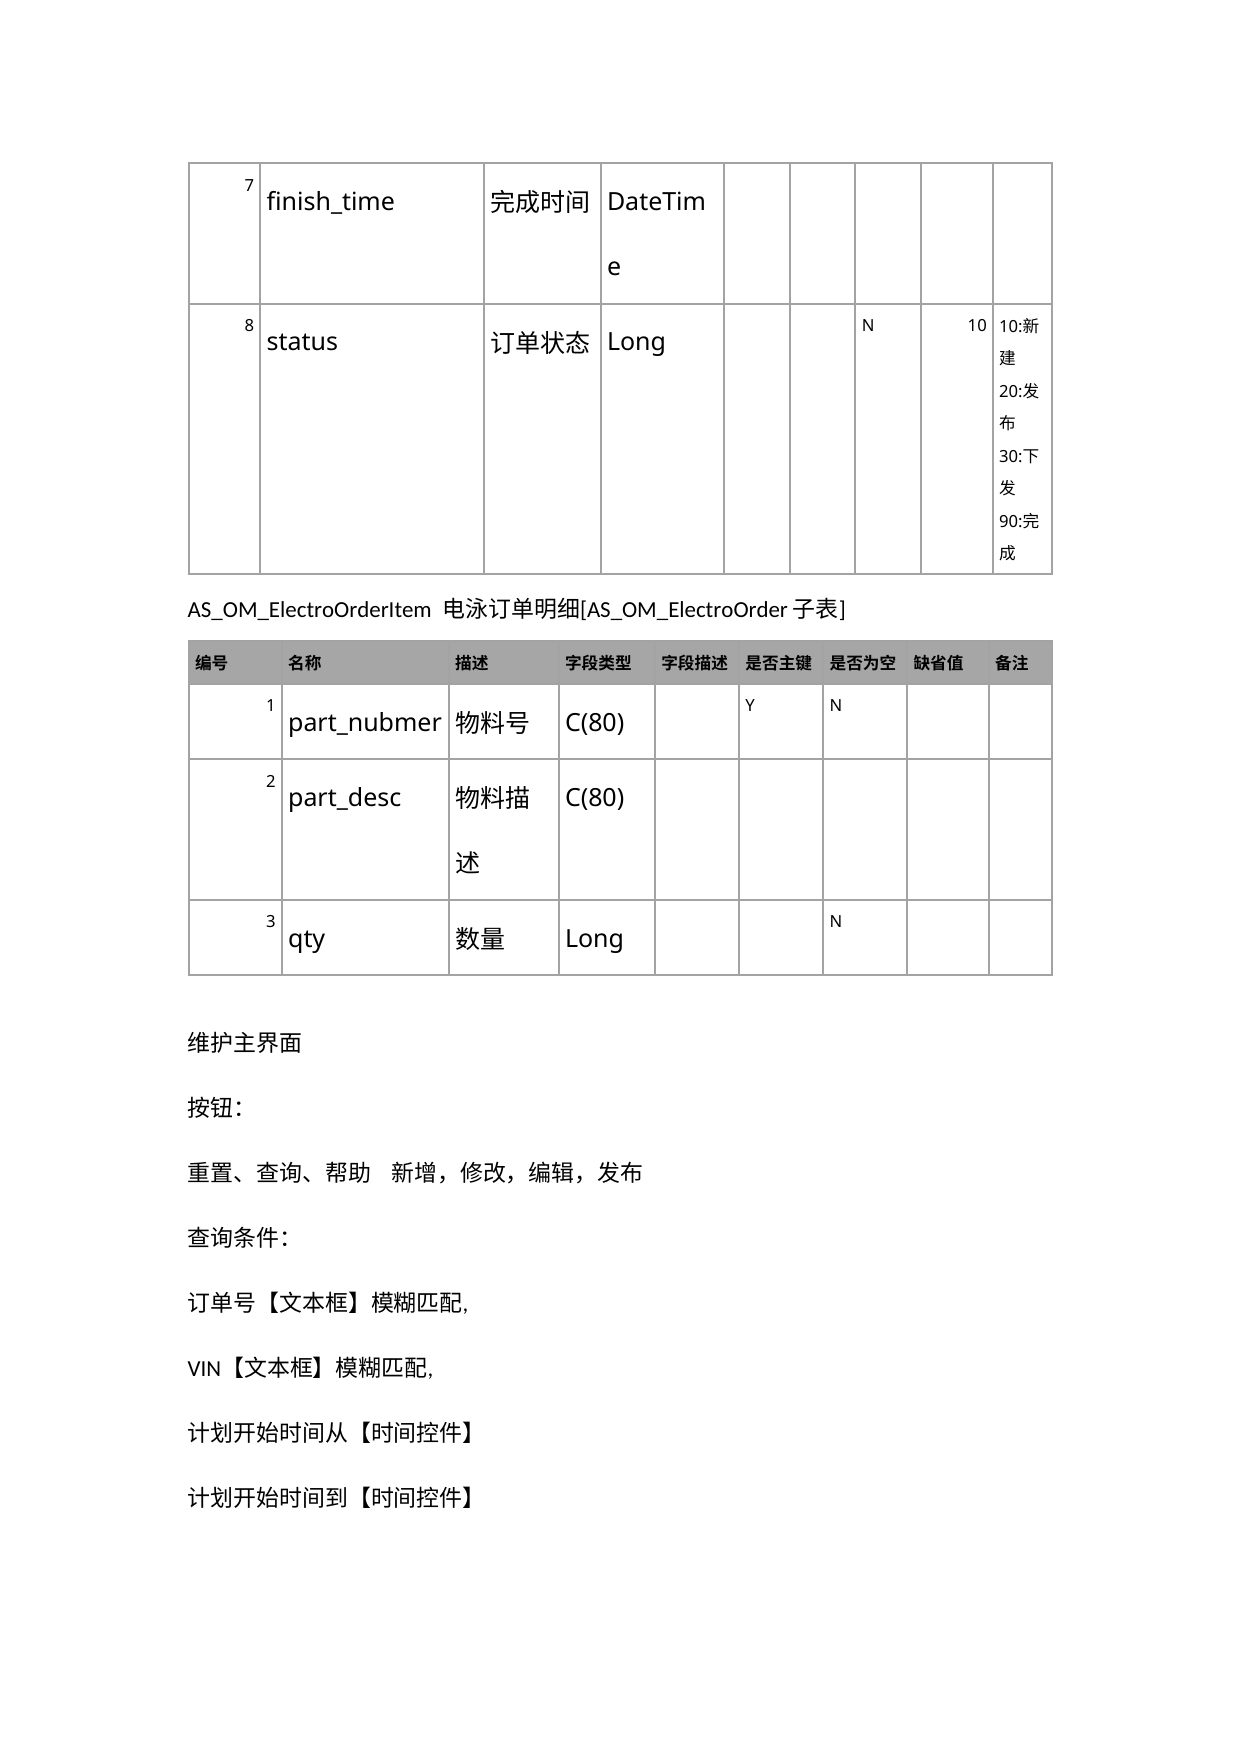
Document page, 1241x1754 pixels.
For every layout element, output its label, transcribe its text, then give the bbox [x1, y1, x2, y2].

table_cell 数量 [450, 901, 558, 974]
text 计划开始时间到【时间控件】 [187, 1464, 1053, 1529]
table_cell DateTime [602, 164, 723, 302]
table_cell 物料描述 [450, 760, 558, 899]
table_cell [856, 164, 920, 302]
table_cell [990, 760, 1051, 899]
table_cell 订单状态 [485, 305, 600, 573]
table_cell Y [740, 685, 822, 758]
table_cell [990, 685, 1051, 758]
table_cell 完成时间 [485, 164, 600, 302]
text VIN【文本框】模糊匹配, [187, 1334, 1053, 1399]
table_cell [908, 901, 988, 974]
text 计划开始时间从【时间控件】 [187, 1399, 1053, 1464]
text 重置、查询、帮助 新增，修改，编辑，发布 [187, 1139, 1053, 1204]
table_cell [740, 901, 822, 974]
text 订单号【文本框】模糊匹配, [187, 1269, 1053, 1334]
table_cell [791, 305, 854, 573]
table_header 字段描述 [656, 642, 738, 683]
table_cell C(80) [560, 760, 654, 899]
table_cell N [856, 305, 920, 573]
table_cell Long [602, 305, 723, 573]
table_header 名称 [283, 642, 448, 683]
text AS_OM_ElectroOrderItem 电泳订单明细[AS_OM_ElectroOrder子表] [187, 575, 1053, 640]
table_cell [922, 164, 992, 302]
table_cell [656, 901, 738, 974]
table_cell [908, 685, 988, 758]
table_cell 1 [190, 685, 281, 758]
table_cell [725, 305, 789, 573]
table_cell [990, 901, 1051, 974]
table_cell [656, 685, 738, 758]
table_cell finish_time [261, 164, 483, 302]
text 查询条件： [187, 1204, 1053, 1269]
table_header 是否主键 [740, 642, 822, 683]
table_cell 物料号 [450, 685, 558, 758]
text 按钮： [187, 1074, 1053, 1139]
table_header 描述 [450, 642, 558, 683]
table_cell [994, 164, 1051, 302]
table_cell 3 [190, 901, 281, 974]
table_cell 2 [190, 760, 281, 899]
table_cell qty [283, 901, 448, 974]
table_cell 7 [190, 164, 259, 302]
table_cell Long [560, 901, 654, 974]
table_cell N [824, 685, 906, 758]
table_cell [908, 760, 988, 899]
table_header 编号 [190, 642, 281, 683]
table_cell [656, 760, 738, 899]
table_cell C(80) [560, 685, 654, 758]
text 维护主界面 [187, 1009, 1053, 1074]
table_cell [725, 164, 789, 302]
table_cell [791, 164, 854, 302]
table_cell status [261, 305, 483, 573]
table_header 是否为空 [824, 642, 906, 683]
table_header 缺省值 [908, 642, 988, 683]
table_cell 8 [190, 305, 259, 573]
table_cell part_nubmer [283, 685, 448, 758]
table_cell [740, 760, 822, 899]
table_cell [824, 760, 906, 899]
table_header 字段类型 [560, 642, 654, 683]
table_cell N [824, 901, 906, 974]
table_header 备注 [990, 642, 1051, 683]
table_cell 10 [922, 305, 992, 573]
table_cell part_desc [283, 760, 448, 899]
table_cell 10:新建 20:发布 30:下发 90:完成 [994, 305, 1051, 573]
